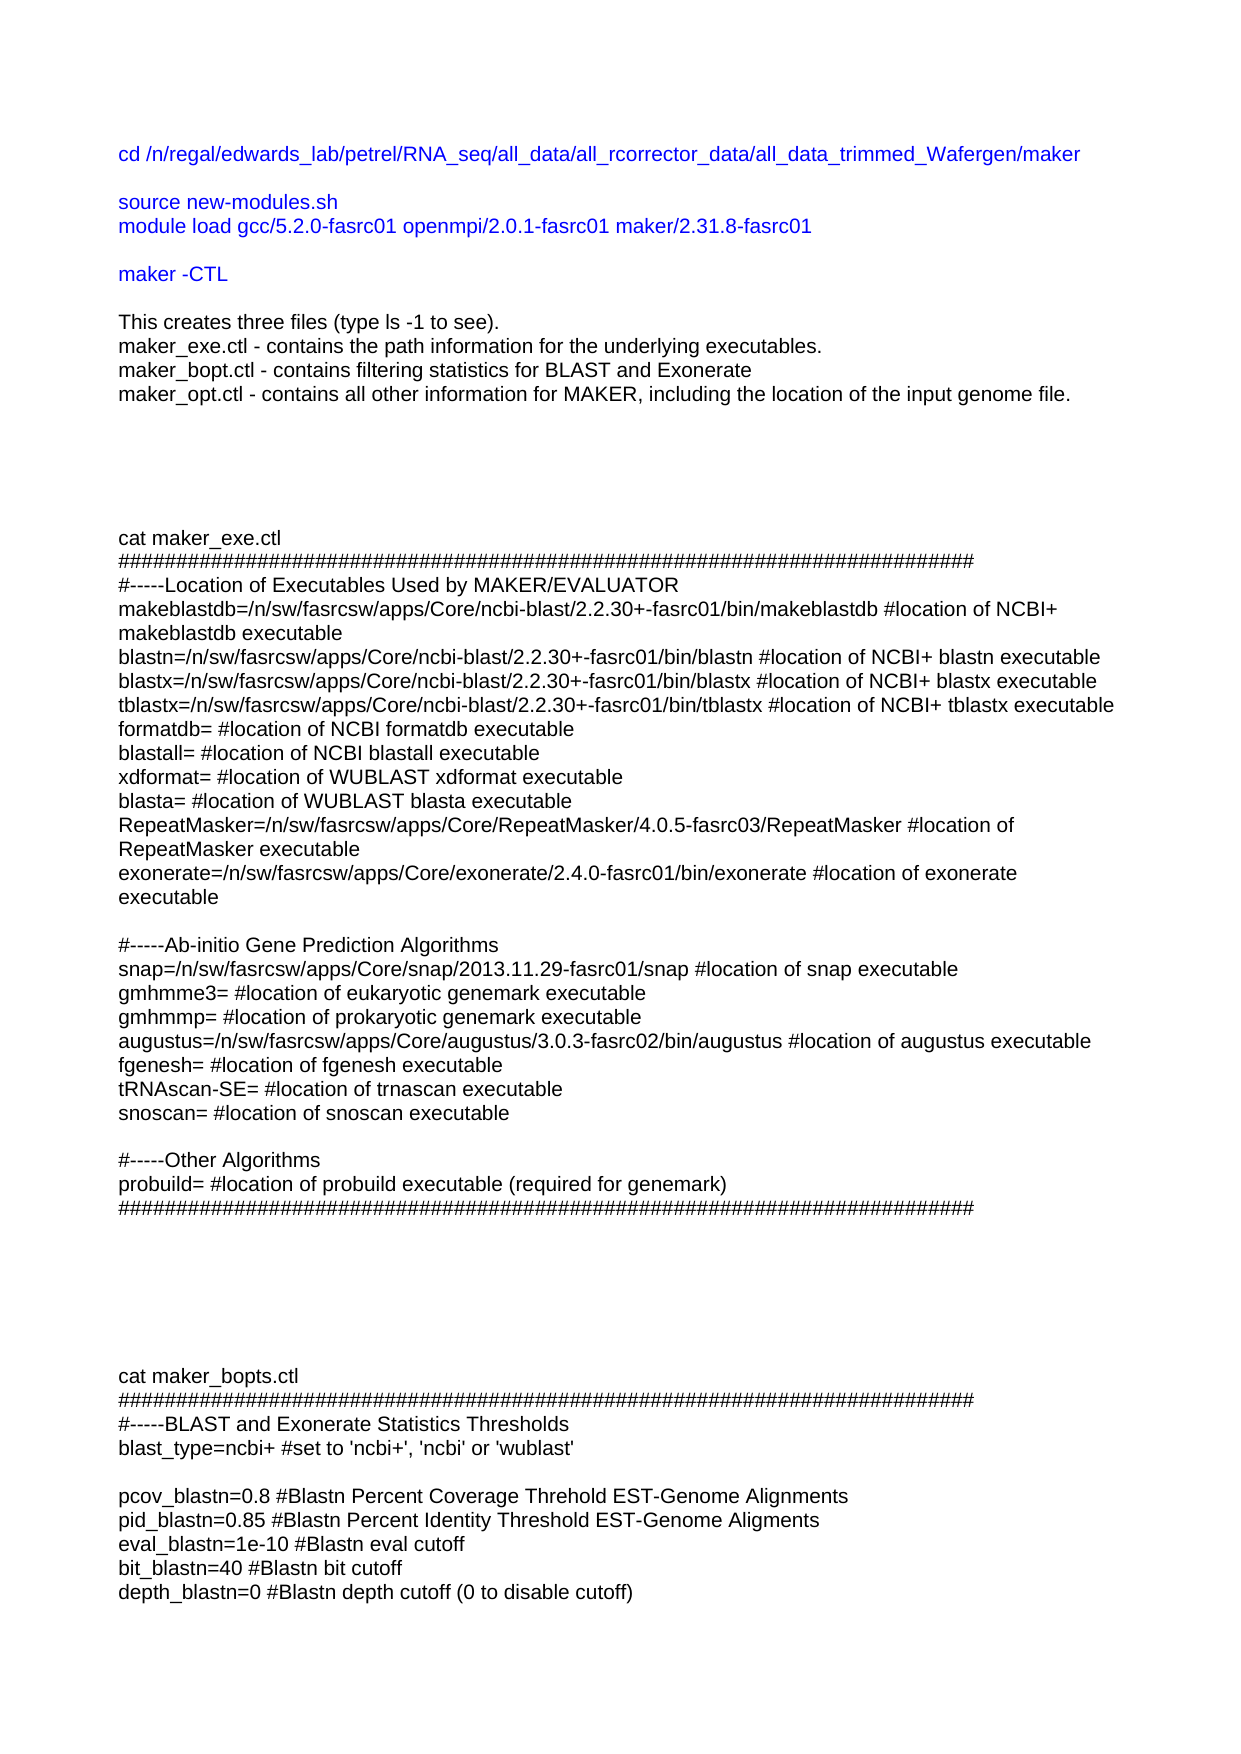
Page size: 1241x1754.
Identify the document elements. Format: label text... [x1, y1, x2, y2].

text cd /n/regal/edwards_lab/petrel/RNA_seq/all_data/all_rcorrector_data/all_data_trimmed_Wafergen/maker [118, 142, 1122, 166]
text depth_blastn=0 #Blastn depth cutoff (0 to disable cutoff) [118, 1579, 1122, 1603]
text fgenesh= #location of fgenesh executable [118, 1052, 1122, 1076]
text cat maker_exe.ctl [118, 525, 1122, 549]
text snap=/n/sw/fasrcsw/apps/Core/snap/2013.11.29-fasrc01/snap #location of snap executable [118, 957, 1122, 981]
text RepeatMasker=/n/sw/fasrcsw/apps/Core/RepeatMasker/4.0.5-fasrc03/RepeatMasker #location of RepeatMasker executable [118, 813, 1122, 861]
text maker_bopt.ctl - contains filtering statistics for BLAST and Exonerate [118, 358, 1122, 382]
text blastall= #location of NCBI blastall executable [118, 741, 1122, 765]
text exonerate=/n/sw/fasrcsw/apps/Core/exonerate/2.4.0-fasrc01/bin/exonerate #location of exonerate executable [118, 861, 1122, 909]
text module load gcc/5.2.0-fasrc01 openmpi/2.0.1-fasrc01 maker/2.31.8-fasrc01 [118, 214, 1122, 238]
text #-----Location of Executables Used by MAKER/EVALUATOR [118, 573, 1122, 597]
text maker -CTL [118, 262, 1122, 286]
text ########################################################################## [118, 1196, 1122, 1220]
text blasta= #location of WUBLAST blasta executable [118, 789, 1122, 813]
text xdformat= #location of WUBLAST xdformat executable [118, 765, 1122, 789]
text maker_exe.ctl - contains the path information for the underlying executables. [118, 334, 1122, 358]
text augustus=/n/sw/fasrcsw/apps/Core/augustus/3.0.3-fasrc02/bin/augustus #location of augustus executable [118, 1028, 1122, 1052]
text pid_blastn=0.85 #Blastn Percent Identity Threshold EST-Genome Aligments [118, 1508, 1122, 1532]
text source new-modules.sh [118, 190, 1122, 214]
text tRNAscan-SE= #location of trnascan executable [118, 1076, 1122, 1100]
text maker_opt.ctl - contains all other information for MAKER, including the location of the input genome file. [118, 382, 1122, 406]
text This creates three files (type ls -1 to see). [118, 310, 1122, 334]
text snoscan= #location of snoscan executable [118, 1100, 1122, 1124]
text #-----BLAST and Exonerate Statistics Thresholds [118, 1412, 1122, 1436]
text blastx=/n/sw/fasrcsw/apps/Core/ncbi-blast/2.2.30+-fasrc01/bin/blastx #location of NCBI+ blastx executable [118, 669, 1122, 693]
text #-----Ab-initio Gene Prediction Algorithms [118, 933, 1122, 957]
text formatdb= #location of NCBI formatdb executable [118, 717, 1122, 741]
text blastn=/n/sw/fasrcsw/apps/Core/ncbi-blast/2.2.30+-fasrc01/bin/blastn #location of NCBI+ blastn executable [118, 645, 1122, 669]
text pcov_blastn=0.8 #Blastn Percent Coverage Threhold EST-Genome Alignments [118, 1484, 1122, 1508]
text cat maker_bopts.ctl [118, 1364, 1122, 1388]
text #-----Other Algorithms [118, 1148, 1122, 1172]
text eval_blastn=1e-10 #Blastn eval cutoff [118, 1532, 1122, 1556]
text gmhmmp= #location of prokaryotic genemark executable [118, 1004, 1122, 1028]
text ########################################################################## [118, 1388, 1122, 1412]
text gmhmme3= #location of eukaryotic genemark executable [118, 981, 1122, 1004]
text bit_blastn=40 #Blastn bit cutoff [118, 1556, 1122, 1579]
text makeblastdb=/n/sw/fasrcsw/apps/Core/ncbi-blast/2.2.30+-fasrc01/bin/makeblastdb #location of NCBI+ makeblastdb executable [118, 597, 1122, 645]
text ########################################################################## [118, 549, 1122, 573]
text tblastx=/n/sw/fasrcsw/apps/Core/ncbi-blast/2.2.30+-fasrc01/bin/tblastx #location of NCBI+ tblastx executable [118, 693, 1122, 717]
text probuild= #location of probuild executable (required for genemark) [118, 1172, 1122, 1196]
text blast_type=ncbi+ #set to 'ncbi+', 'ncbi' or 'wublast' [118, 1436, 1122, 1460]
